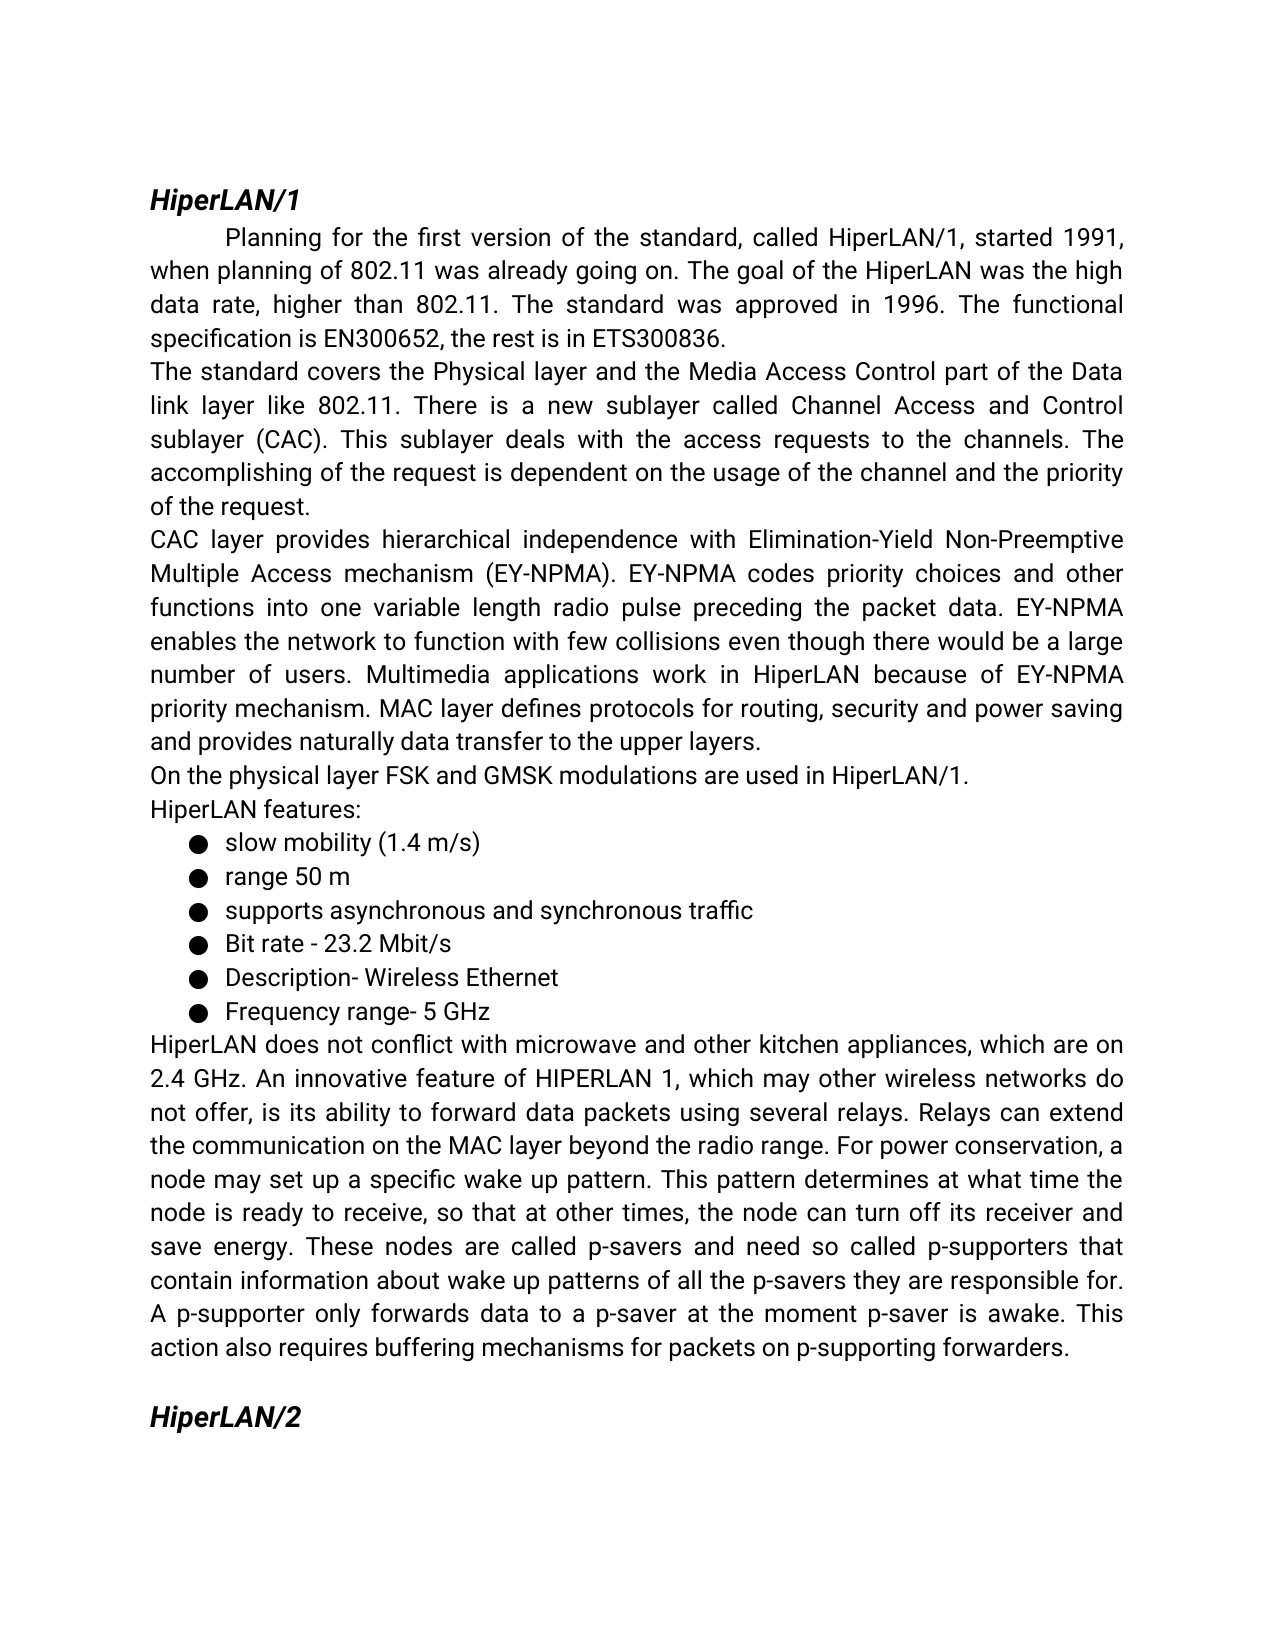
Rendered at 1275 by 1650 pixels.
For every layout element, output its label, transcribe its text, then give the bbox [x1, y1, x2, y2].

text The standard covers the Physical layer and the Media Access Control part of the Data link layer like 802.11. There is a new sublayer called Channel Access and Control sublayer (CAC). This sublayer deals with the access requests to the channels. The accomplishing of the request is dependent on the usage of the channel and the priority of the request. [150, 357, 1125, 521]
list supports asynchronous and synchronous traffic [187, 896, 1125, 925]
text HiperLAN/2 [150, 1401, 1125, 1435]
text On the physical layer FSK and GMSK modulations are used in HiperLAN/1. [150, 761, 1125, 791]
text Planning for the first version of the standard, called HiperLAN/1, started 1991, when planning of 802.11 was already going on. The goal of the HiperLAN was the high data rate, higher than 802.11. The standard was approved in 1996. The functional specification is EN300652, the rest is in ETS300836. [150, 223, 1125, 353]
list Description- Wireless Ethernet [187, 963, 1125, 992]
text HiperLAN does not conflict with microwave and other kitchen appliances, which are on 2.4 GHz. An innovative feature of HIPERLAN 1, which may other wireless networks do not offer, is its ability to forward data packets using several relays. Relays can extend the communication on the MAC layer beyond the radio range. For power conservation, a node may set up a specific wake up pattern. This pattern determines at what time the node is ready to receive, so that at other times, the node can turn off its receiver and save energy. These nodes are called p-savers and need so called p-supporters that contain information about wake up patterns of all the p-savers they are responsible for. A p-supporter only forwards data to a p-saver at the moment p-saver is awake. This action also requires buffering mechanisms for packets on p-supporting forwarders. [150, 1030, 1125, 1362]
text HiperLAN/1 [150, 184, 1125, 218]
text HiperLAN features: [150, 795, 1125, 824]
list slow mobility (1.4 m/s) [187, 828, 1125, 858]
list Frequency range- 5 GHz [187, 997, 1125, 1026]
text CAC layer provides hierarchical independence with Elimination-Yield Non-Preemptive Multiple Access mechanism (EY-NPMA). EY-NPMA codes priority choices and other functions into one variable length radio pulse preceding the packet data. EY-NPMA enables the network to function with few collisions even though there would be a large number of users. Multimedia applications work in HiperLAN because of EY-NPMA priority mechanism. MAC layer defines protocols for routing, security and power saving and provides naturally data transfer to the upper layers. [150, 526, 1125, 757]
list range 50 m [187, 862, 1125, 891]
list Bit rate - 23.2 Mbit/s [187, 929, 1125, 959]
